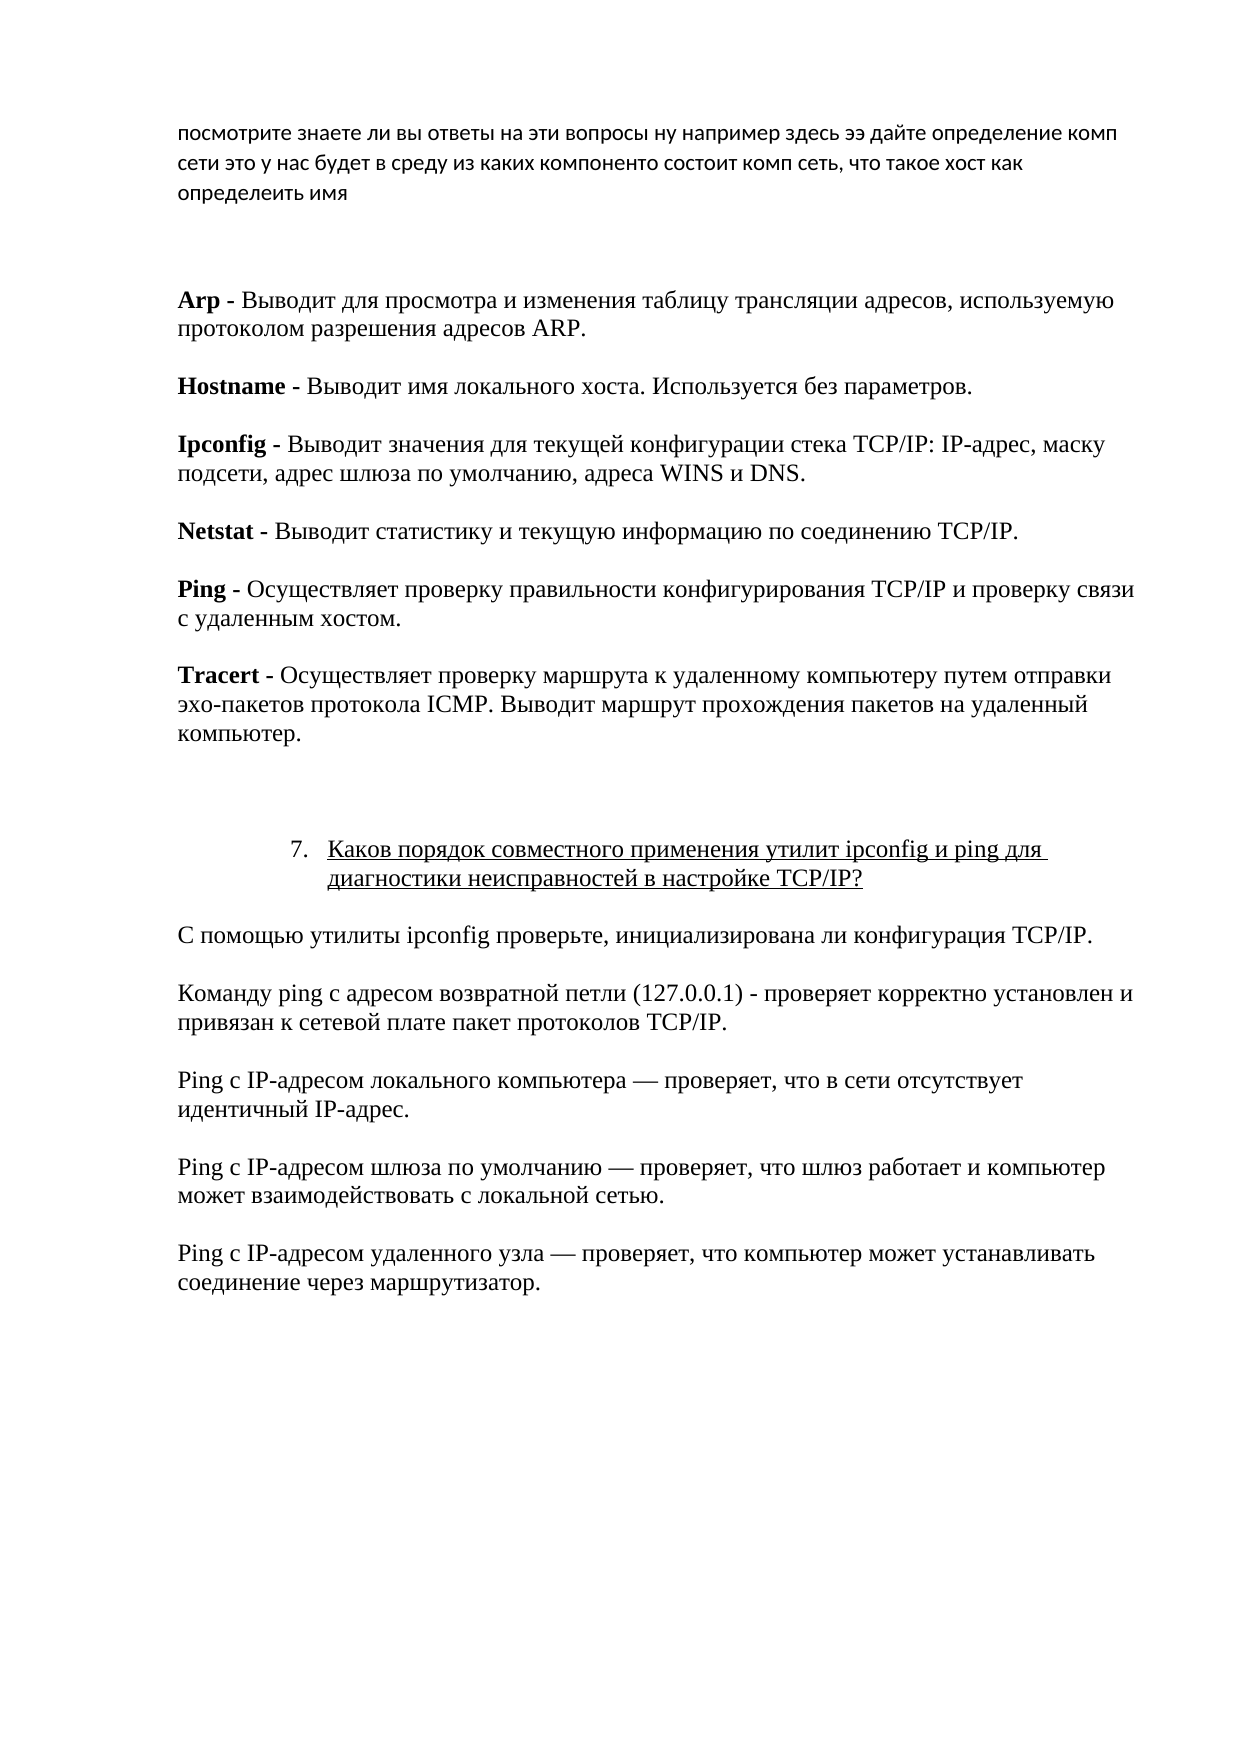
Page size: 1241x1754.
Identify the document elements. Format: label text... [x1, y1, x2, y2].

text С помощью утилиты ipconfig проверьте, инициализирована ли конфигурация TCP/IP. [177, 921, 1152, 949]
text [177, 118, 1152, 207]
text Команду ping с адресом возвратной петли (127.0.0.1) - проверяет корректно установлен и привязан к сетевой плате пакет протоколов TCP/IP. [177, 978, 1152, 1036]
text Ping с IP-адресом шлюза по умолчанию — проверяет, что шлюз работает и компьютер может взаимодействовать с локальной сетью. [177, 1152, 1152, 1209]
text Ipconfig - Выводит значения для текущей конфигурации стека TCP/IP: IP-адрес, маску подсети, адрес шлюза по умолчанию, адреса WINS и DNS. [177, 429, 1152, 487]
text Netstat - Выводит статистику и текущую информацию по соединению TCP/IP. [177, 516, 1152, 545]
text Arp - Выводит для просмотра и изменения таблицу трансляции адресов, используемую протоколом разрешения адресов ARP. [177, 285, 1152, 342]
text Hostname - Выводит имя локального хоста. Используется без параметров. [177, 371, 1152, 400]
list Каков порядок совместного применения утилит ipconfig и ping для диагностики неисправностей в настройке TCP/IP? [290, 834, 1152, 891]
text Tracert - Осуществляет проверку маршрута к удаленному компьютеру путем отправки эхо-пакетов протокола ICMP. Выводит маршрут прохождения пакетов на удаленный компьютер. [177, 661, 1152, 747]
text Ping с IР-адресом удаленного узла — проверяет, что компьютер может устанавливать соединение через маршрутизатор. [177, 1238, 1152, 1296]
text Ping с IP-адресом локального компьютера — проверяет, что в сети отсутствует идентичный IP-адрес. [177, 1065, 1152, 1123]
text Ping - Осуществляет проверку правильности конфигурирования TCP/IP и проверку связи с удаленным хостом. [177, 574, 1152, 631]
